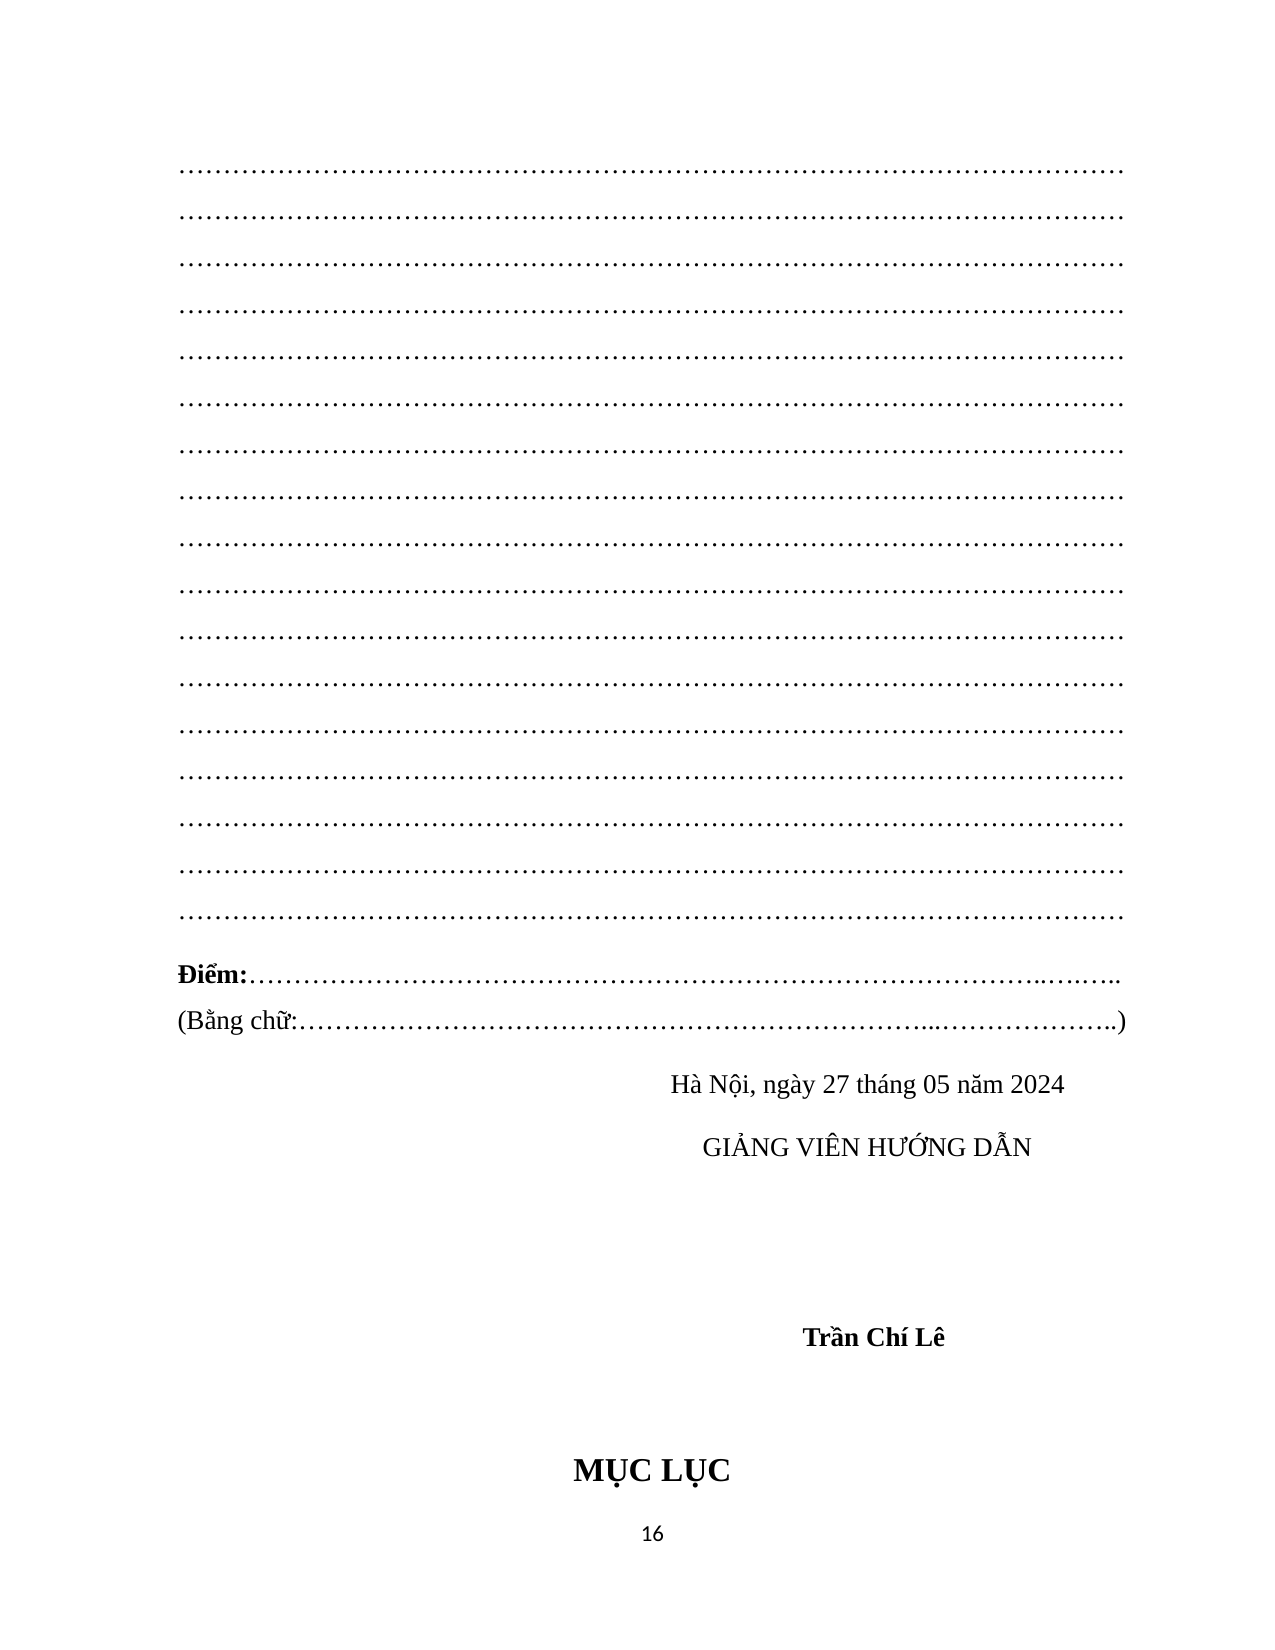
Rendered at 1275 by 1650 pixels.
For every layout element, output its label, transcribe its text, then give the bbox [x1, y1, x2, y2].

text Hà Nội, ngày 27 tháng 05 năm 2024 [177, 1068, 1127, 1099]
text Trần Chí Lê [552, 1321, 1127, 1352]
text MỤC LỤC [177, 1451, 1127, 1489]
text Điểm:……………………………………………………………………………..….…..(Bằng chữ:……………………………………………………………...………………..) [177, 958, 1127, 1036]
text GIẢNG VIÊN HƯỚNG DẪN [627, 1131, 1127, 1162]
text ………………………………………………………………………………………………………………………………………………………………………………………………………………………………………………………………………………………………………………………………………………………………………………………………………………………………………………………………………………………………………………………………………………………………………………………………………………………………………………………………………………………………………………………………………………………………………………………………………………………………………………………………………………………………………………………………………………………………………………………………………………………………………………………………………………………………………………………………………………………………………………………………………………………………………………………………………………………………………………………………………………………………………………………………………………………………………………………………………………………………………………………………………………………………………………………………………………………………………………… [177, 148, 1127, 926]
